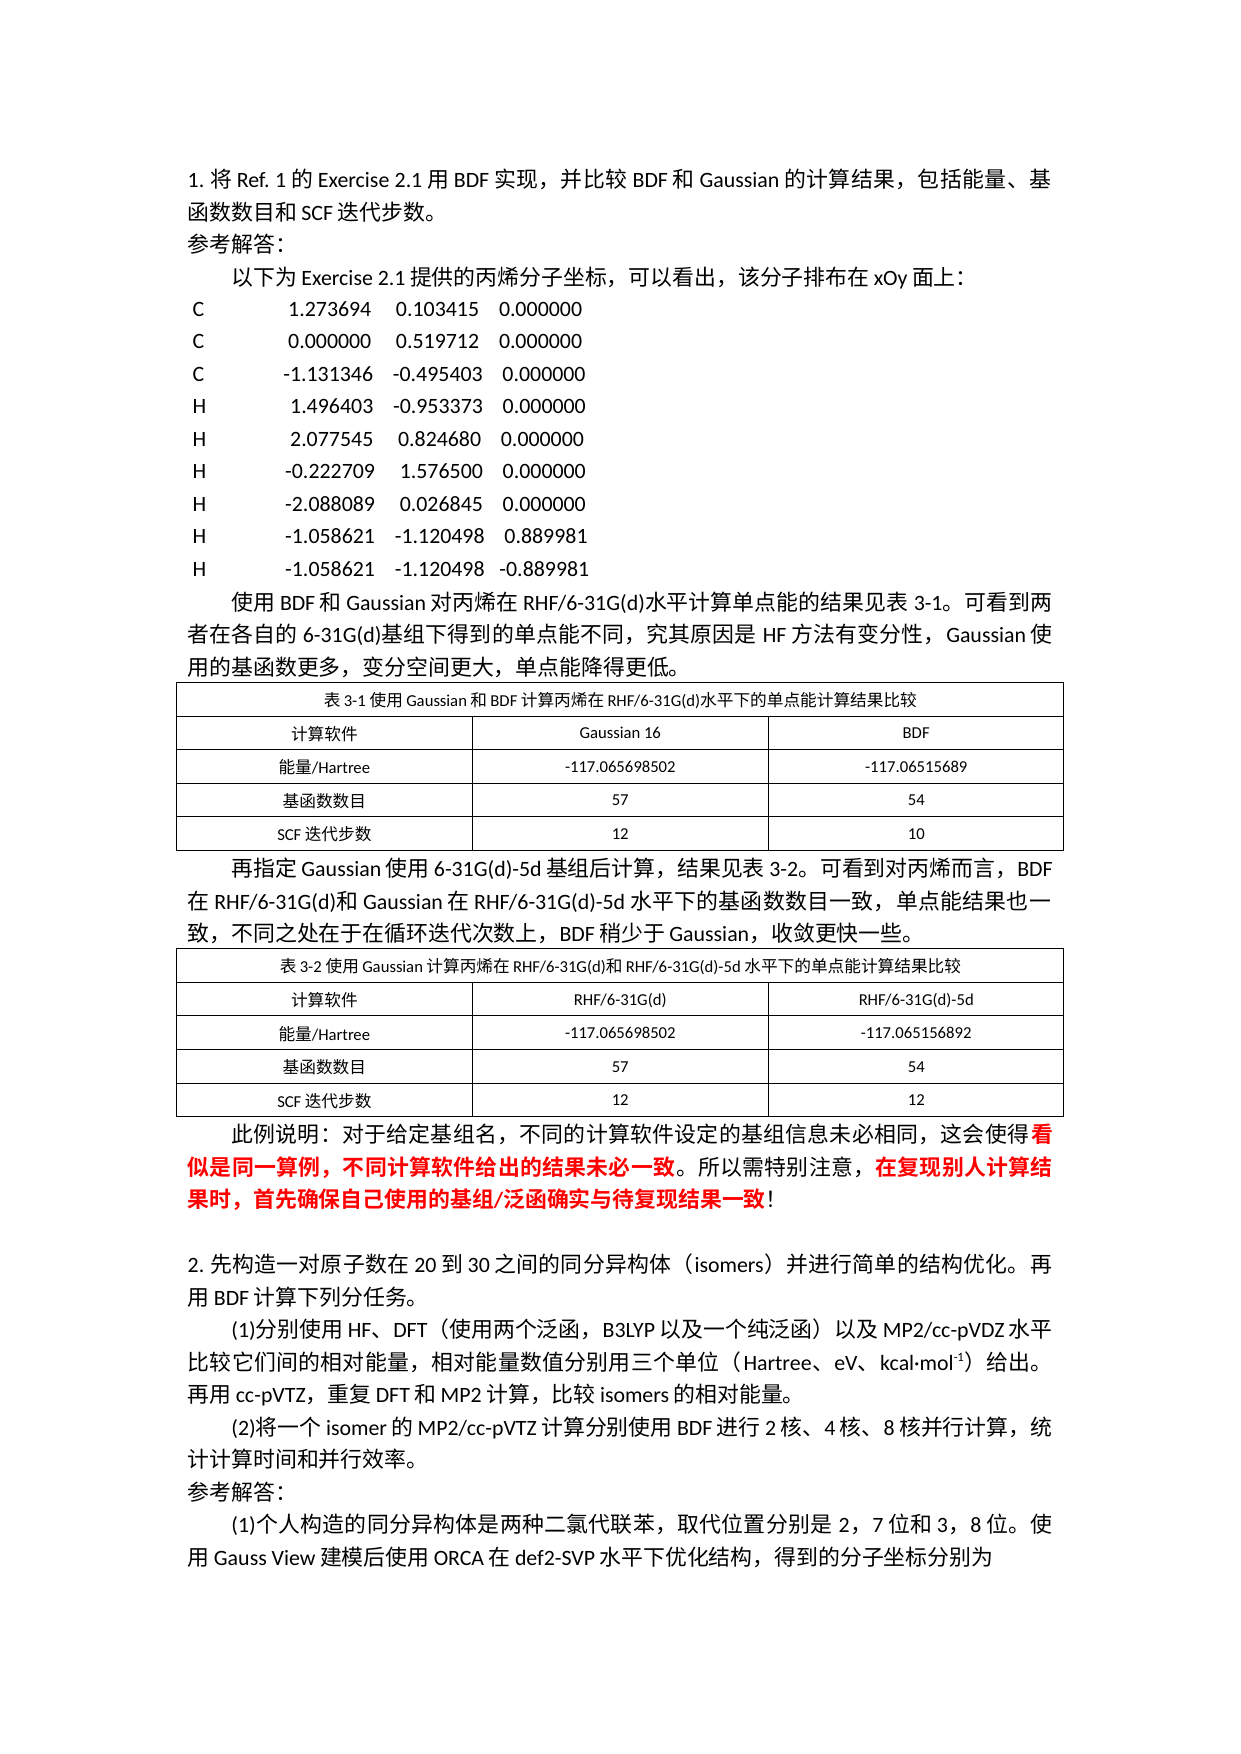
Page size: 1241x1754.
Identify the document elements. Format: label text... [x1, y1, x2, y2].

table_cell 12 [473, 817, 768, 850]
table_cell 57 [473, 1050, 768, 1082]
table_cell -117.065698502 [473, 750, 768, 783]
text H 2.077545 0.824680 0.000000 [187, 422, 1053, 454]
table_cell SCF迭代步数 [177, 1084, 472, 1116]
text H -1.058621 -1.120498 -0.889981 [187, 552, 1053, 584]
text (2)将一个isomer的MP2/cc-pVTZ计算分别使用BDF进行2核、4核、8核并行计算，统计计算时间和并行效率。 [187, 1409, 1053, 1474]
table_cell 基函数数目 [177, 784, 472, 816]
table_cell SCF迭代步数 [177, 817, 472, 850]
table_cell 基函数数目 [177, 1050, 472, 1082]
text (1)分别使用HF、DFT（使用两个泛函，B3LYP以及一个纯泛函）以及MP2/cc-pVDZ水平比较它们间的相对能量，相对能量数值分别用三个单位（Hartree、eV、kcal·mol-1）给出。再用cc-pVTZ，重复DFT和MP2计算，比较isomers的相对能量。 [187, 1312, 1053, 1409]
table_cell 计算软件 [177, 717, 472, 749]
table_cell RHF/6-31G(d)-5d [769, 983, 1063, 1015]
table_cell 12 [473, 1084, 768, 1116]
text 参考解答： [187, 1474, 1053, 1507]
table_cell 57 [473, 784, 768, 816]
text 再指定Gaussian使用6-31G(d)-5d基组后计算，结果见表3-2。可看到对丙烯而言，BDF在RHF/6-31G(d)和Gaussian在RHF/6-31G(d)-5d水平下的基函数数目一致，单点能结果也一致，不同之处在于在循环迭代次数上，BDF稍少于Gaussian，收敛更快一些。 [187, 851, 1053, 948]
text 参考解答： [187, 227, 1053, 259]
table_cell -117.06515689 [769, 750, 1063, 783]
table_cell 54 [769, 784, 1063, 816]
text H -2.088089 0.026845 0.000000 [187, 487, 1053, 519]
table_cell -117.065156892 [769, 1016, 1063, 1049]
text C -1.131346 -0.495403 0.000000 [187, 357, 1053, 389]
table_cell Gaussian 16 [473, 717, 768, 749]
table_cell 10 [769, 817, 1063, 850]
table_cell -117.065698502 [473, 1016, 768, 1049]
table_cell 12 [769, 1084, 1063, 1116]
table_cell 计算软件 [177, 983, 472, 1015]
table_header 表3-1 使用Gaussian和BDF计算丙烯在RHF/6-31G(d)水平下的单点能计算结果比较 [177, 683, 1063, 716]
table_header 表3-2 使用Gaussian计算丙烯在RHF/6-31G(d)和RHF/6-31G(d)-5d水平下的单点能计算结果比较 [177, 949, 1063, 982]
text (1)个人构造的同分异构体是两种二氯代联苯，取代位置分别是2，7位和3，8位。使用Gauss View建模后使用ORCA在def2-SVP水平下优化结构，得到的分子坐标分别为 [187, 1507, 1053, 1572]
table_cell 54 [769, 1050, 1063, 1082]
text 使用BDF和Gaussian对丙烯在RHF/6-31G(d)水平计算单点能的结果见表3-1。可看到两者在各自的6-31G(d)基组下得到的单点能不同，究其原因是HF方法有变分性，Gaussian使用的基函数更多，变分空间更大，单点能降得更低。 [187, 584, 1053, 682]
text 以下为Exercise 2.1提供的丙烯分子坐标，可以看出，该分子排布在xOy面上： [187, 259, 1053, 292]
text H -0.222709 1.576500 0.000000 [187, 454, 1053, 487]
table_cell 能量/Hartree [177, 1016, 472, 1049]
text 1. 将Ref. 1的Exercise 2.1用BDF实现，并比较BDF和Gaussian的计算结果，包括能量、基函数数目和SCF迭代步数。 [187, 162, 1053, 227]
text 2. 先构造一对原子数在20到30之间的同分异构体（isomers）并进行简单的结构优化。再用BDF计算下列分任务。 [187, 1247, 1053, 1312]
table_cell RHF/6-31G(d) [473, 983, 768, 1015]
text C 1.273694 0.103415 0.000000 [187, 292, 1053, 324]
text H 1.496403 -0.953373 0.000000 [187, 389, 1053, 422]
table_cell 能量/Hartree [177, 750, 472, 783]
text 此例说明：对于给定基组名，不同的计算软件设定的基组信息未必相同，这会使得看似是同一算例，不同计算软件给出的结果未必一致。所以需特别注意，在复现别人计算结果时，首先确保自己使用的基组/泛函确实与待复现结果一致！ [187, 1117, 1053, 1214]
text C 0.000000 0.519712 0.000000 [187, 324, 1053, 357]
table_cell BDF [769, 717, 1063, 749]
text H -1.058621 -1.120498 0.889981 [187, 519, 1053, 552]
